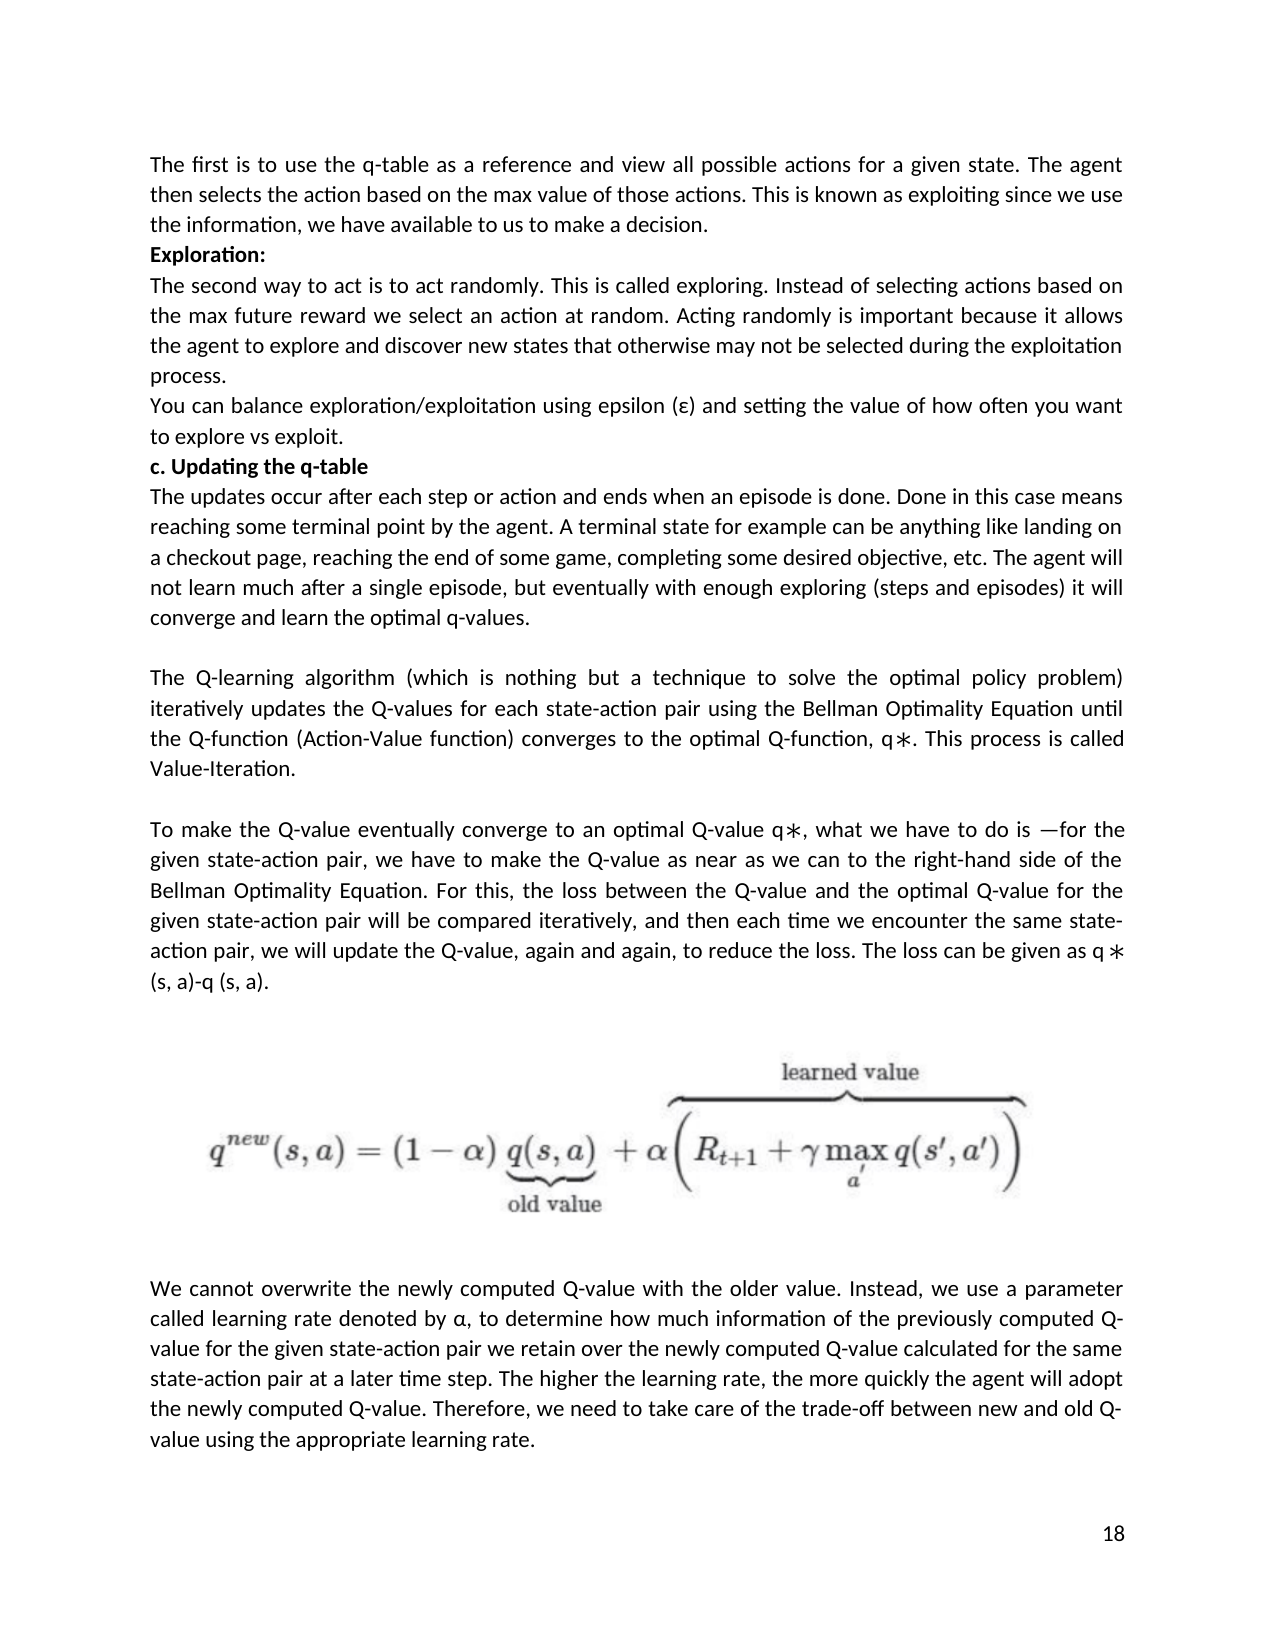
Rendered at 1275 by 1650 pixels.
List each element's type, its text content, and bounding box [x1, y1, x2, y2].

text The Q-learning algorithm (which is nothing but a technique to solve the optimal policy problem) iteratively updates the Q-values for each state-action pair using the Bellman Optimality Equation until the Q-function (Action-Value function) converges to the optimal Q-function, q∗. This process is called Value-Iteration. [150, 663, 1125, 783]
text The updates occur after each step or action and ends when an episode is done. Done in this case means reaching some terminal point by the agent. A terminal state for example can be anything like landing on a checkout page, reaching the end of some game, completing some desired objective, etc. The agent will not learn much after a single episode, but eventually with enough exploring (steps and episodes) it will converge and learn the optimal q-values. [150, 482, 1125, 631]
text The first is to use the q-table as a reference and view all possible actions for a given state. The agent then selects the action based on the max value of those actions. This is known as exploiting since we use the information, we have available to us to make a decision. [150, 150, 1125, 238]
text Exploration: [150, 241, 1125, 269]
text We cannot overwrite the newly computed Q-value with the older value. Instead, we use a parameter called learning rate denoted by α, to determine how much information of the previously computed Q-value for the given state-action pair we retain over the newly computed Q-value calculated for the same state-action pair at a later time step. The higher the learning rate, the more quickly the agent will adopt the newly computed Q-value. Therefore, we need to take care of the trade-off between new and old Q-value using the appropriate learning rate. [150, 1274, 1125, 1453]
text c. Updating the q-table [150, 452, 1125, 480]
text To make the Q-value eventually converge to an optimal Q-value q∗, what we have to do is —for the given state-action pair, we have to make the Q-value as near as we can to the right-hand side of the Bellman Optimality Equation. For this, the loss between the Q-value and the optimal Q-value for the given state-action pair will be compared iteratively, and then each time we encounter the same state-action pair, we will update the Q-value, again and again, to reduce the loss. The loss can be given as q∗ (s, a)-q (s, a). [150, 815, 1125, 995]
text The second way to act is to act randomly. This is called exploring. Instead of selecting actions based on the max future reward we select an action at random. Acting randomly is important because it allows the agent to explore and discover new states that otherwise may not be selected during the exploitation process. [150, 271, 1125, 389]
picture [150, 1027, 1125, 1242]
text You can balance exploration/exploitation using epsilon (ε) and setting the value of how often you want to explore vs exploit. [150, 392, 1125, 450]
